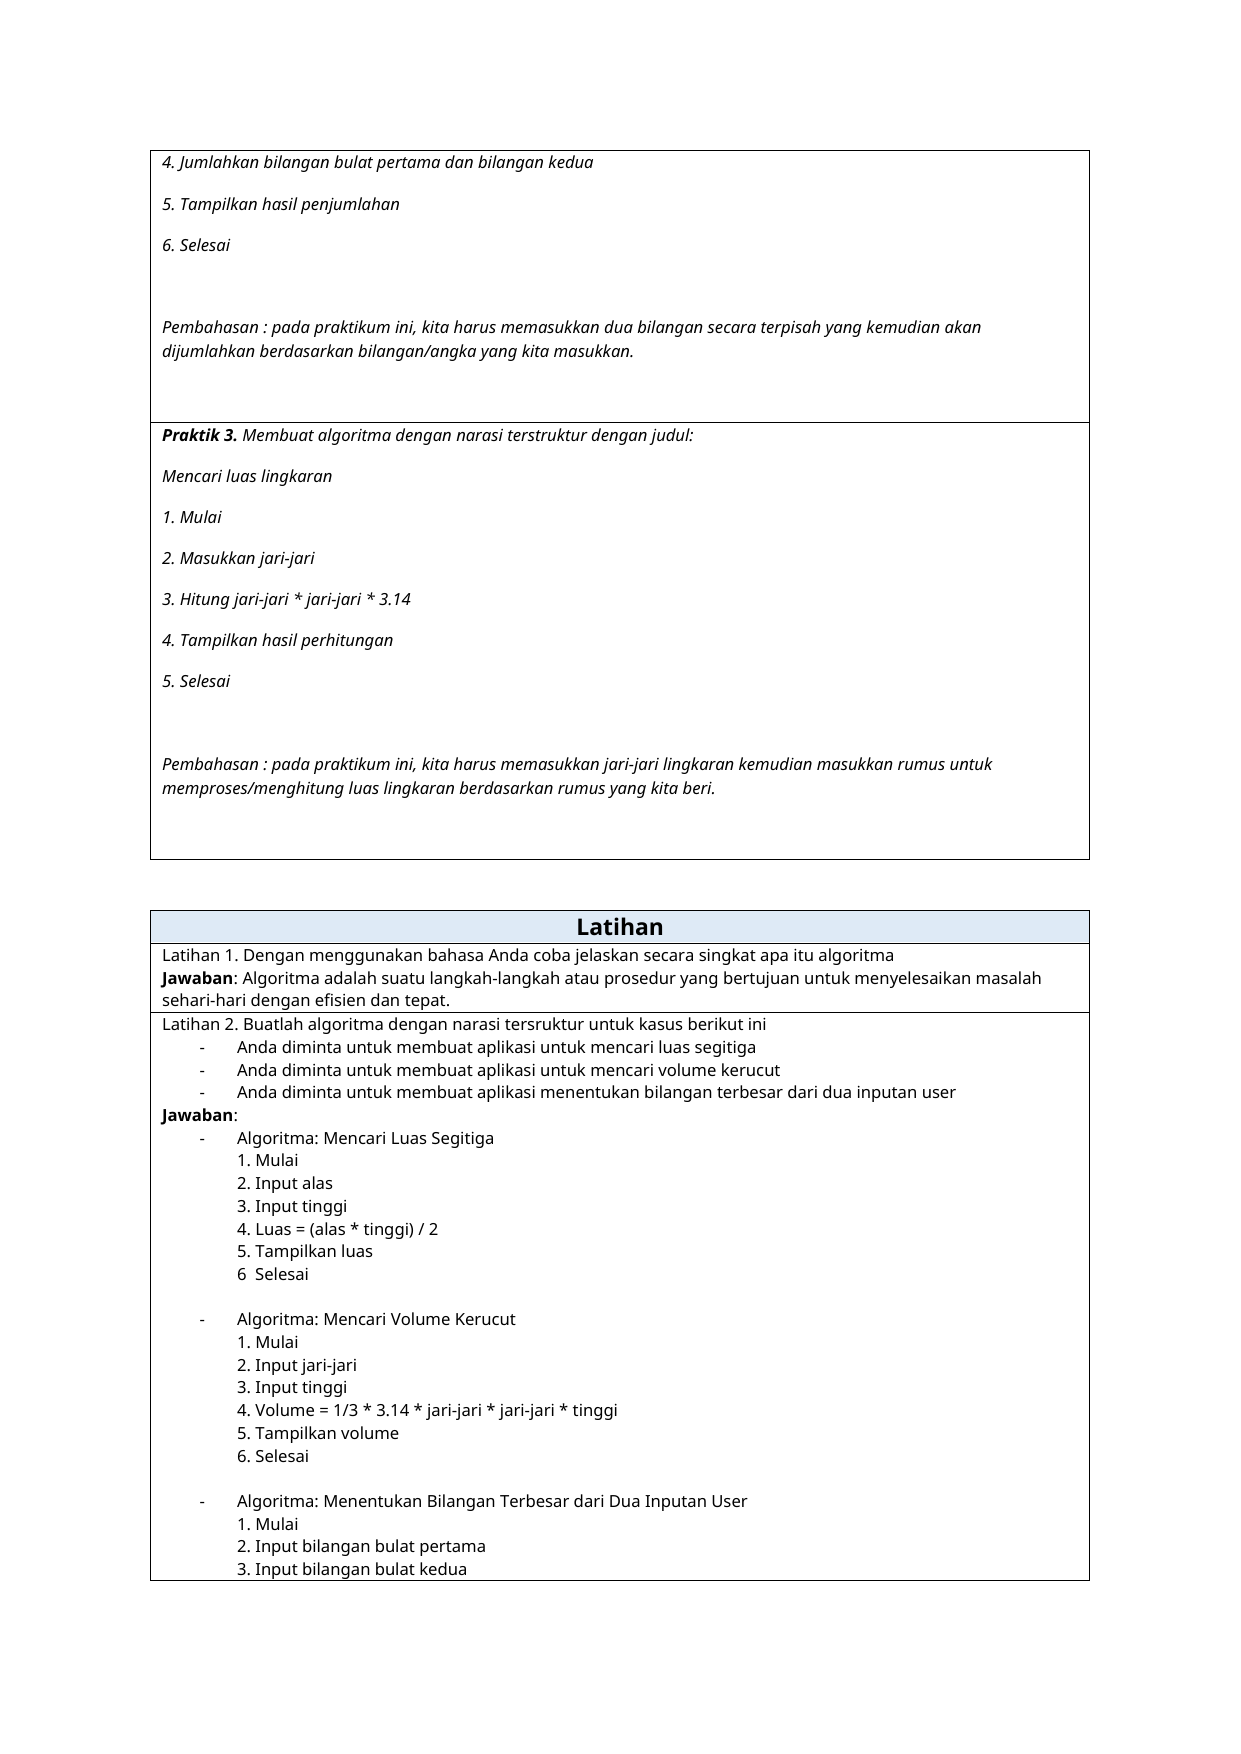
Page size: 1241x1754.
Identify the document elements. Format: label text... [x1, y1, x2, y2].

table_header Latihan [151, 911, 1089, 942]
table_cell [151, 151, 1089, 422]
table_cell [151, 1013, 1089, 1580]
table_cell Praktik 3. Membuat algoritma dengan narasi terstruktur dengan judul: Mencari luas lingkaran 1. Mulai 2. Masukkan jari-jari 3. Hitung jari-jari * jari-jari * 3.14 4. Tampilkan hasil perhitungan 5. Selesai Pembahasan : pada praktikum ini, kita harus memasukkan jari-jari lingkaran kemudian masukkan rumus untuk memproses/menghitung luas lingkaran berdasarkan rumus yang kita beri. [151, 423, 1089, 859]
table_cell Latihan 1. Dengan menggunakan bahasa Anda coba jelaskan secara singkat apa itu algoritma Jawaban: Algoritma adalah suatu langkah-langkah atau prosedur yang bertujuan untuk menyelesaikan masalah sehari-hari dengan efisien dan tepat. [151, 944, 1089, 1012]
